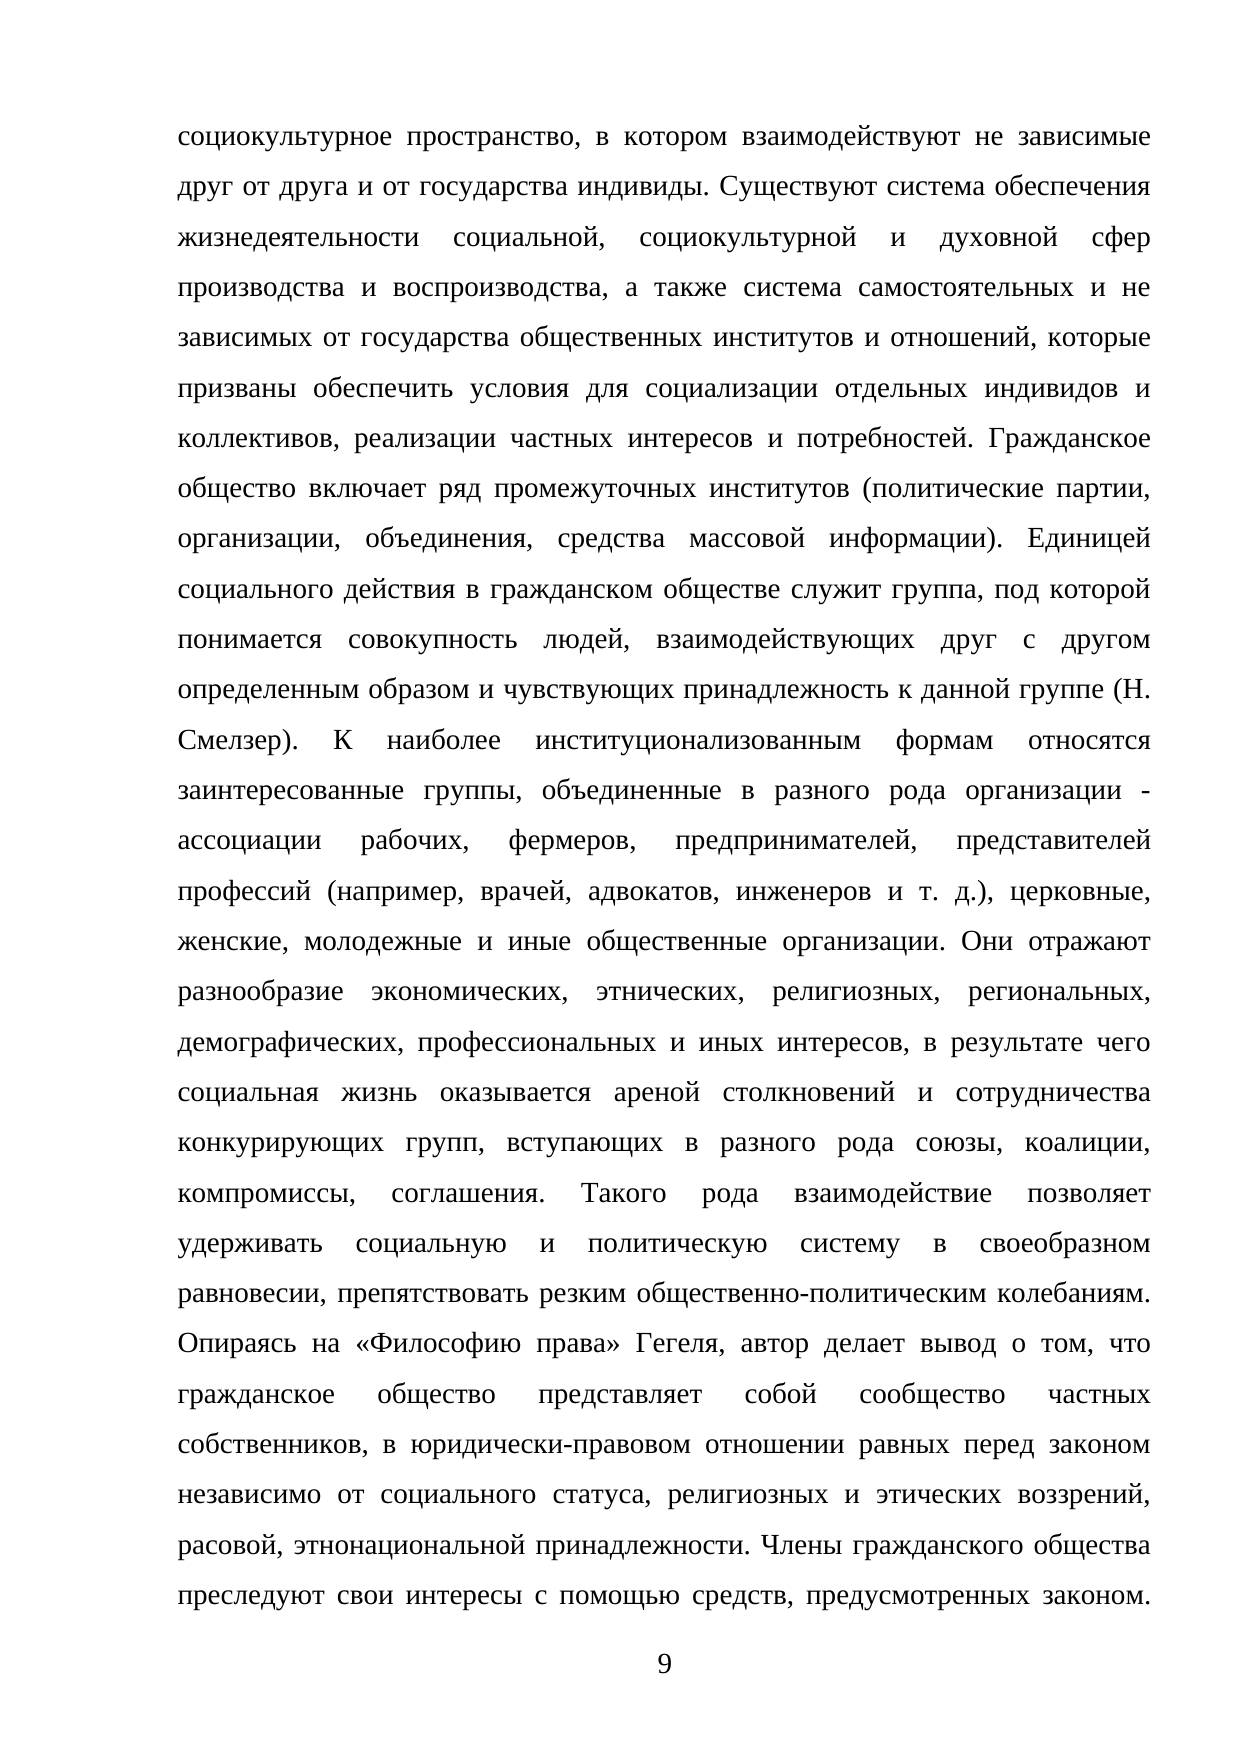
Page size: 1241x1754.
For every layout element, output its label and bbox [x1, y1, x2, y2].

text [177, 118, 1152, 1611]
